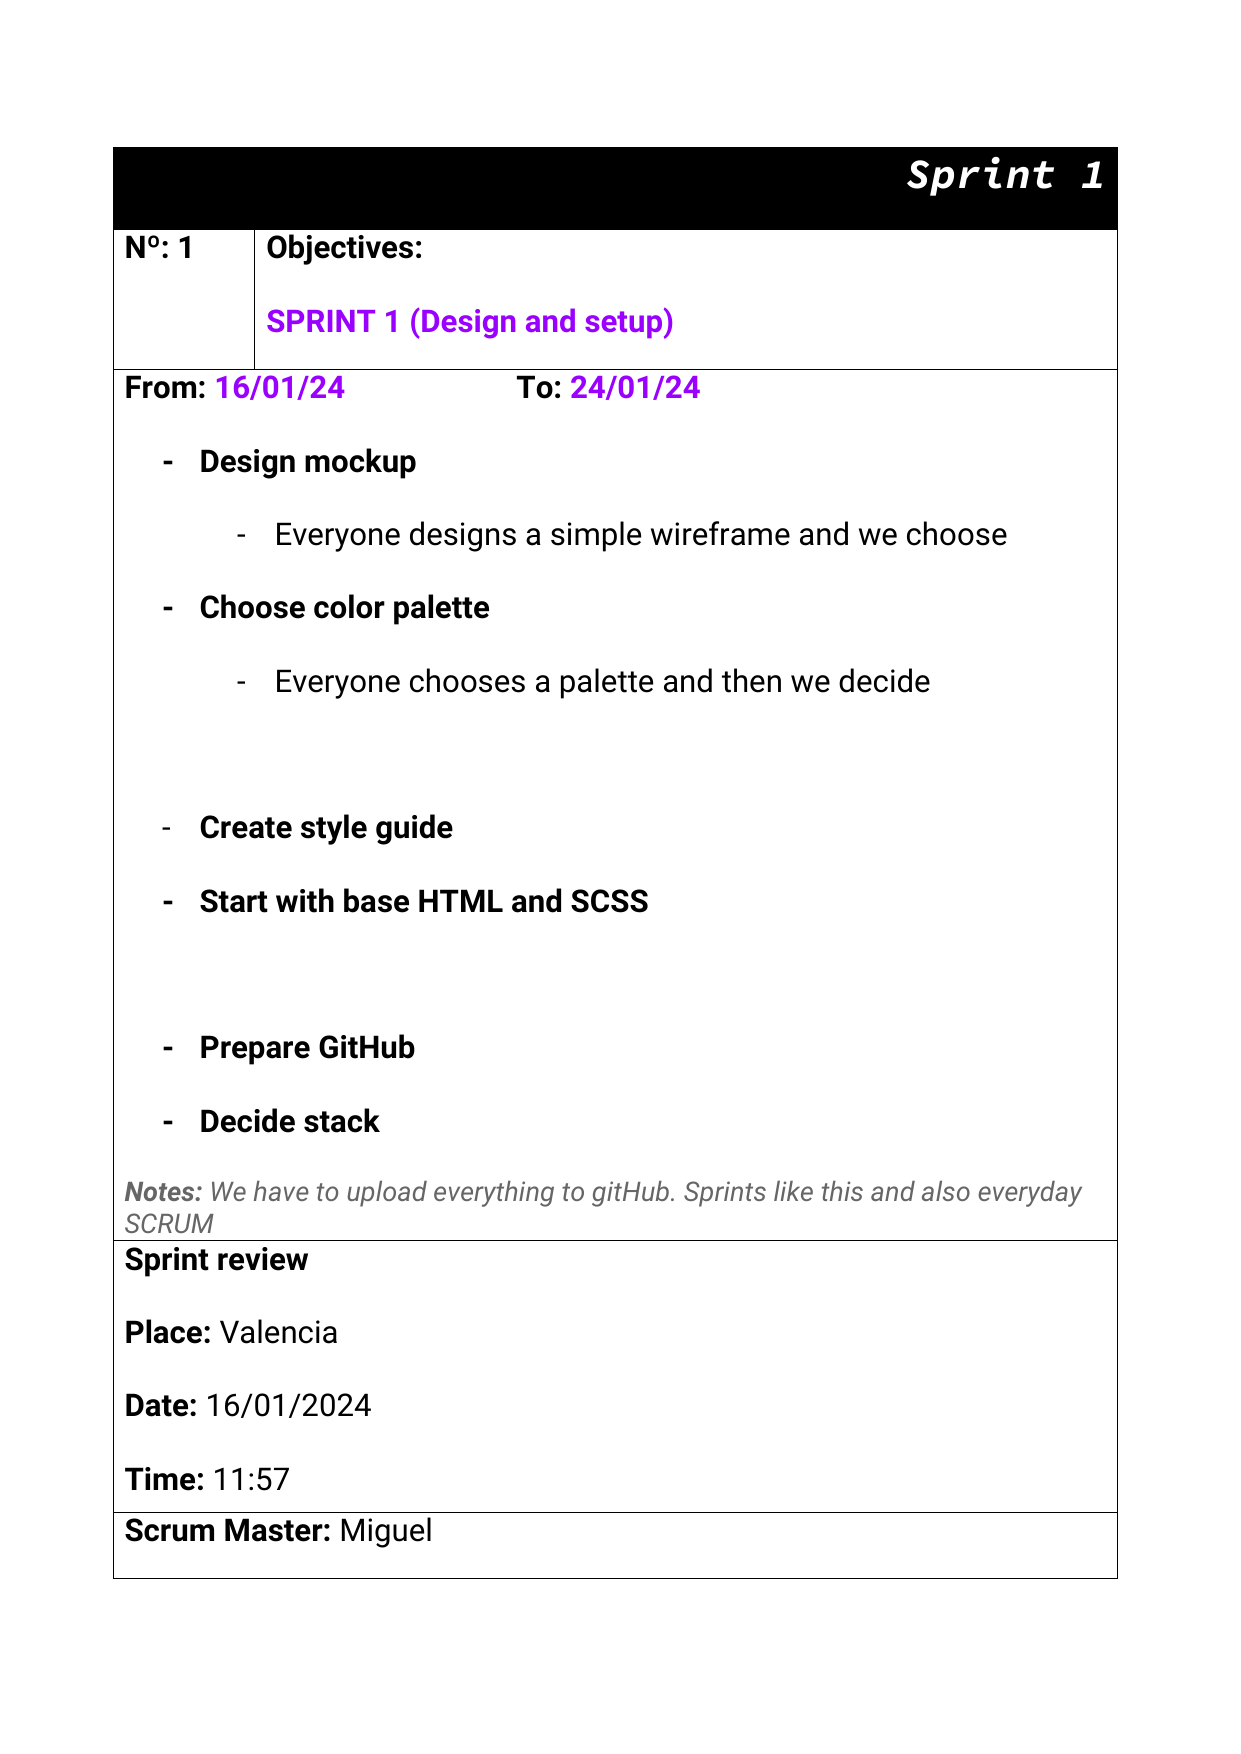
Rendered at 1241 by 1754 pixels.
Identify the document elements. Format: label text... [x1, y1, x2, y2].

table_cell Scrum Master: Miguel [114, 1513, 1117, 1578]
table_header Sprint 1 [114, 148, 1117, 229]
table_cell Sprint review Place: Valencia Date: 16/01/2024 Time: 11:57 [114, 1241, 1117, 1512]
table_cell Objectives: SPRINT 1 (Design and setup) [255, 230, 1117, 369]
table_cell From: 16/01/24 To: 24/01/24 Design mockup Everyone designs a simple wireframe and we choose Choose color palette Everyone chooses a palette and then we decide Create style guide Start with base HTML and SCSS Prepare GitHub Decide stack Notes: We have to upload everything to gitHub. Sprints like this and also everyday SCRUM [114, 370, 1117, 1240]
table_cell Nº: 1 [114, 230, 254, 369]
